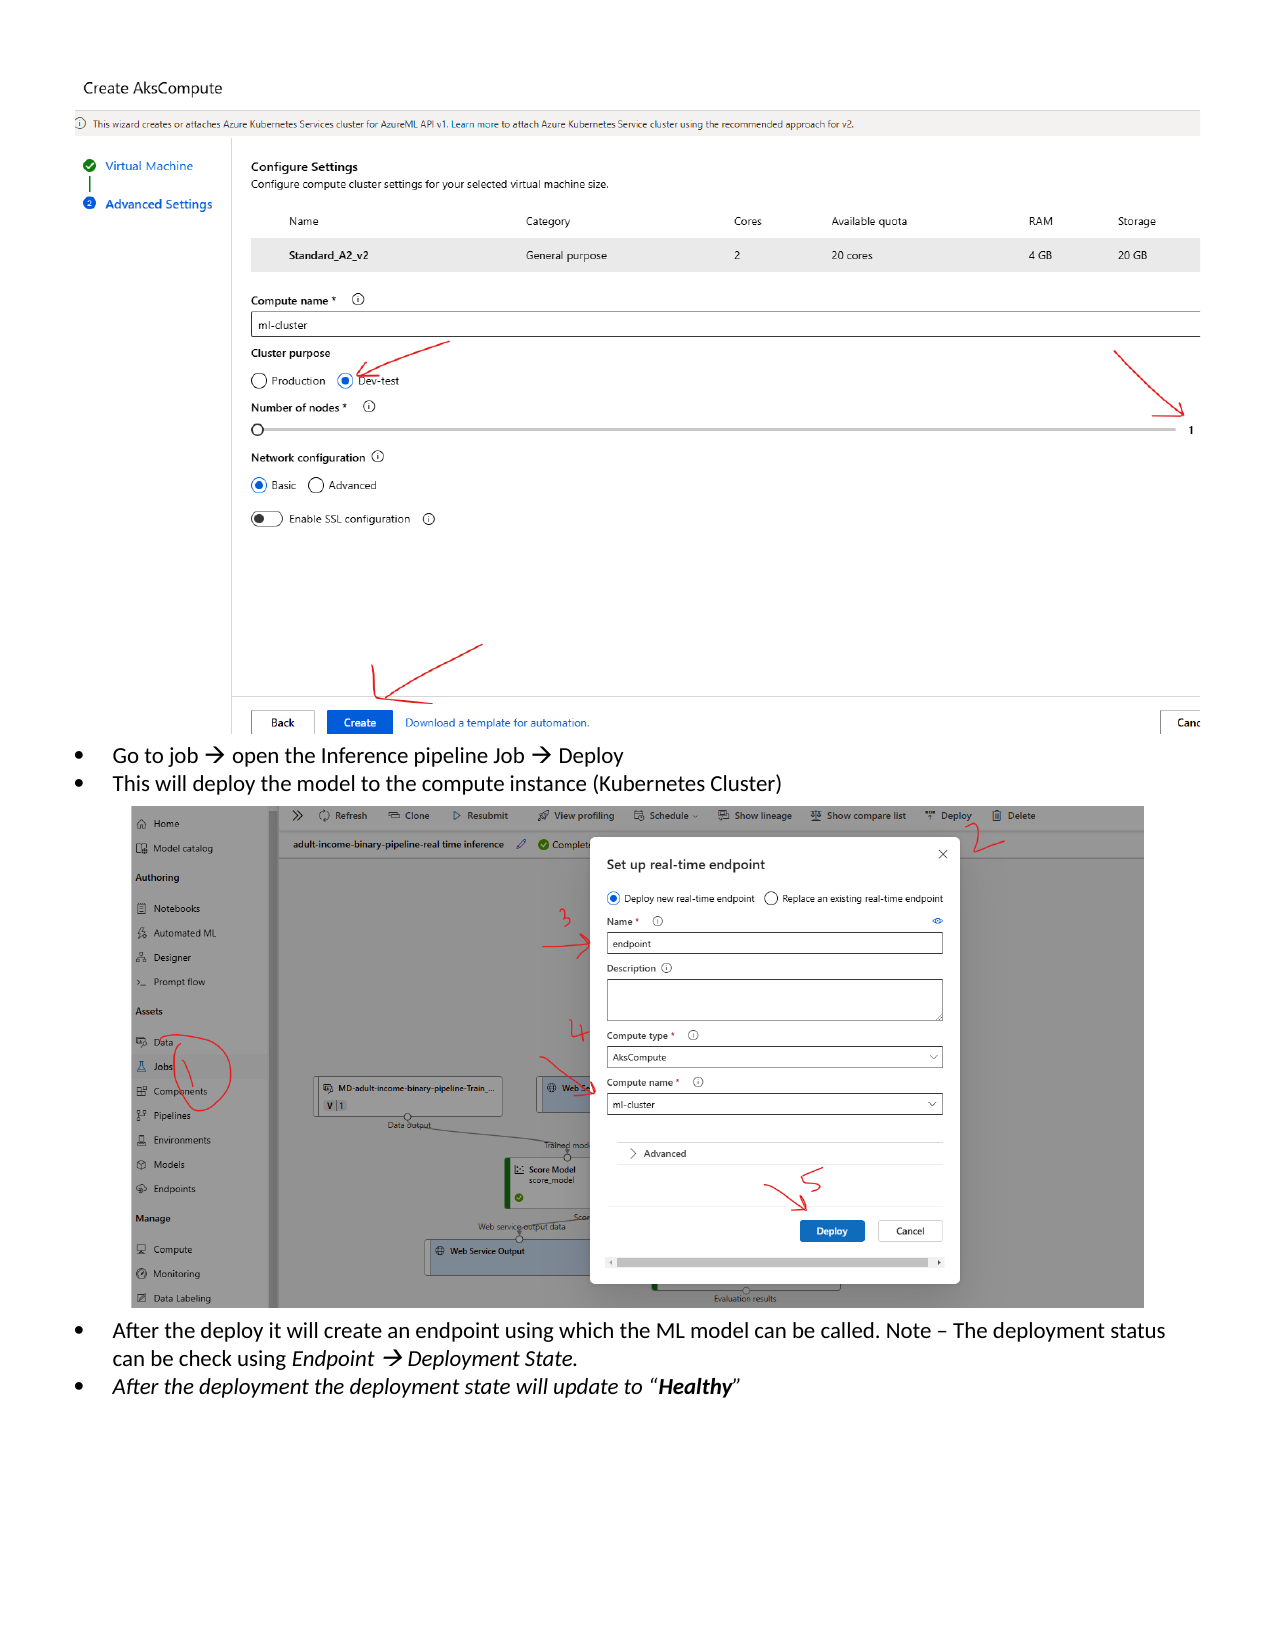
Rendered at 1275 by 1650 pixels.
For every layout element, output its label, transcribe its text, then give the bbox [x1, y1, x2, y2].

list This will deploy the model to the compute instance (Kubernetes Cluster) [75, 769, 1200, 798]
picture [75, 75, 1200, 734]
list After the deploy it will create an endpoint using which the ML model can be called. Note – The deployment status can be check using Endpoint Deployment State. [75, 1316, 1200, 1372]
list After the deployment the deployment state will update to “Healthy” [75, 1372, 1200, 1400]
picture [131, 806, 1144, 1308]
list Go to job open the Inference pipeline Job Deploy [75, 742, 1200, 769]
